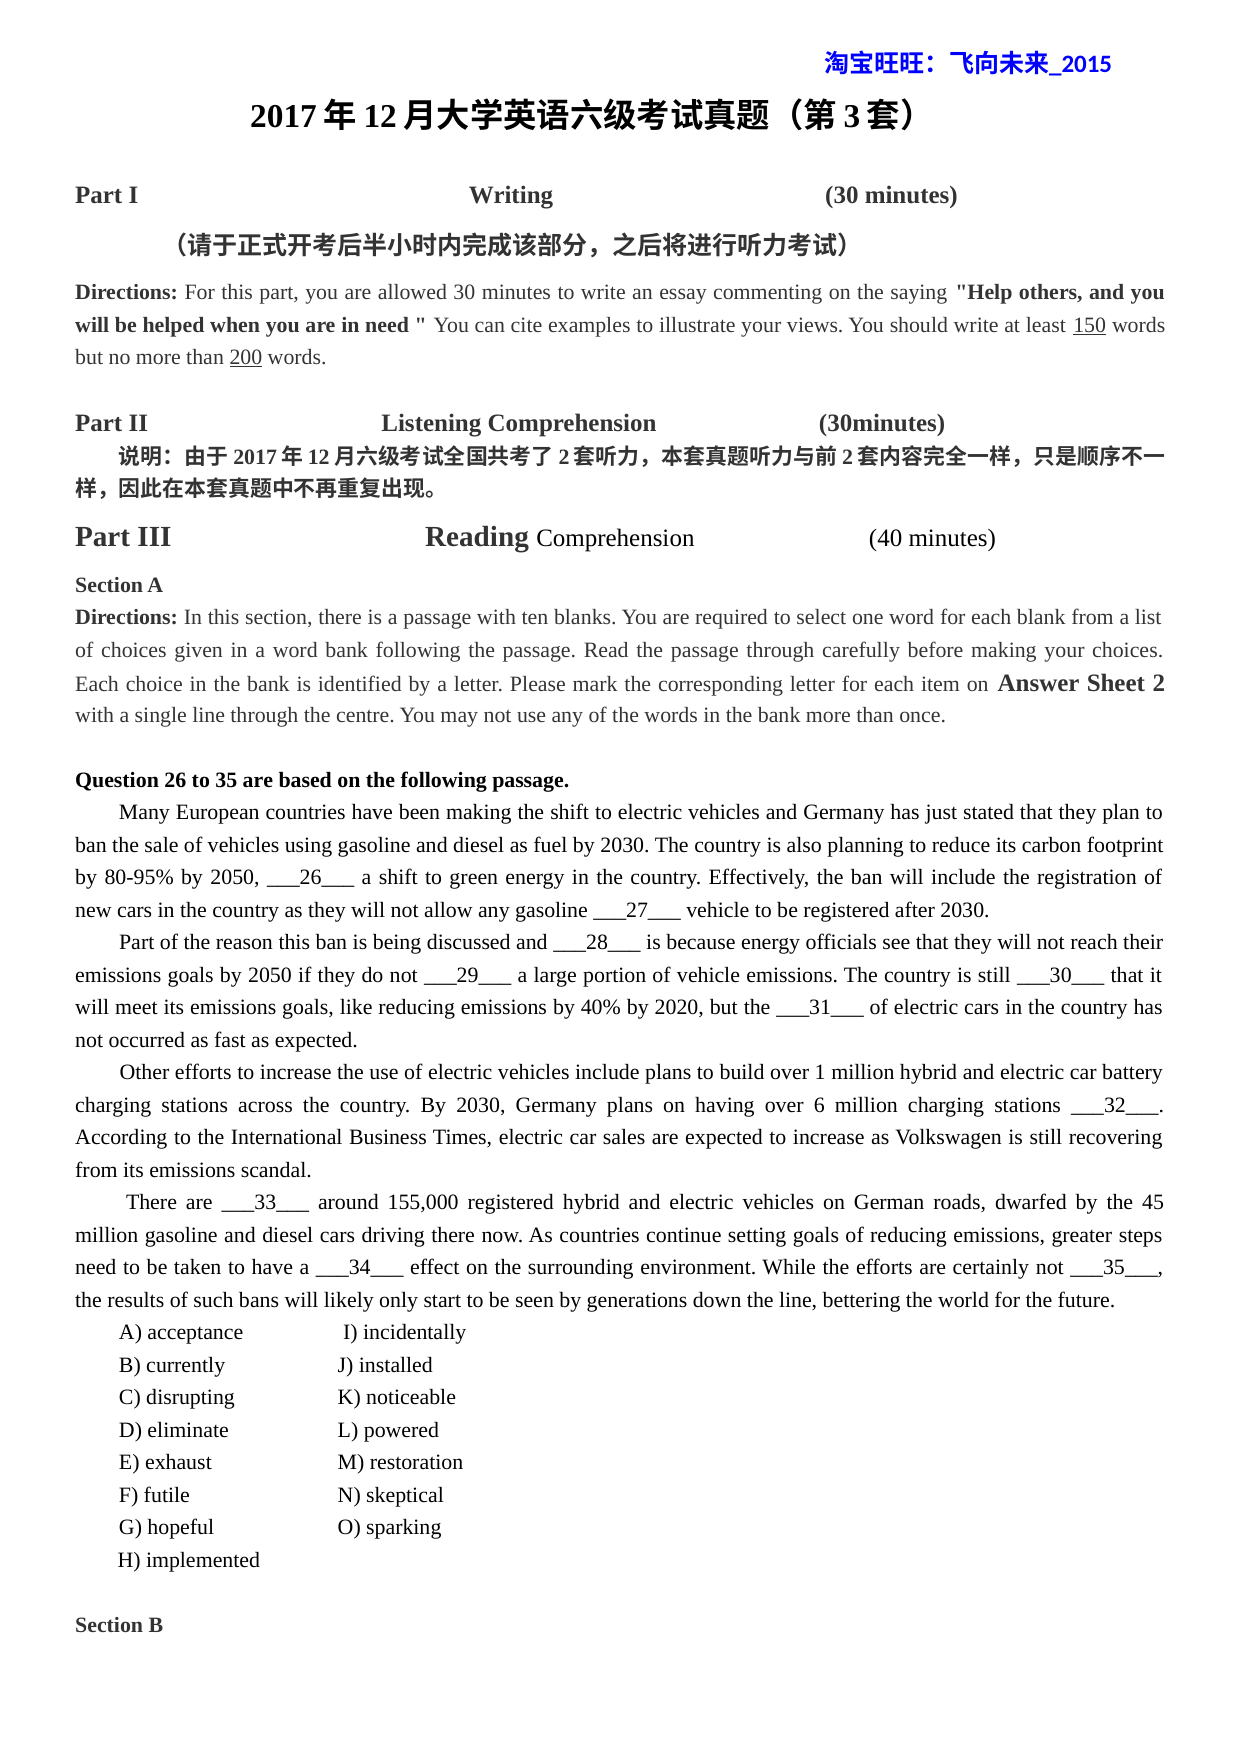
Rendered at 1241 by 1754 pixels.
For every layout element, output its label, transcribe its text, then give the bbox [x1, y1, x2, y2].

text Other efforts to increase the use of electric vehicles include plans to build over 1 million hybrid and electric car battery charging stations across the country. By 2030, Germany plans on having over 6 million charging stations ___32___. According to the International Business Times, electric car sales are expected to increase as Volkswagen is still recovering from its emissions scandal. [75, 1056, 1165, 1186]
text There are ___33___ around 155,000 registered hybrid and electric vehicles on German roads, dwarfed by the 45 million gasoline and diesel cars driving there now. As countries continue setting goals of reducing emissions, greater steps need to be taken to have a ___34___ effect on the surrounding environment. While the efforts are certainly not ___35___, the results of such bans will likely only start to be seen by generations down the line, bettering the world for the future. [75, 1186, 1165, 1316]
text （请于正式开考后半小时内完成该部分，之后将进行听力考试） [75, 211, 1165, 276]
text Many European countries have been making the shift to electric vehicles and Germany has just stated that they plan to ban the sale of vehicles using gasoline and diesel as fuel by 2030. The country is also planning to reduce its carbon footprint by 80-95% by 2050, ___26___ a shift to green energy in the country. Effectively, the ban will include the registration of new cars in the country as they will not allow any gasoline ___27___ vehicle to be registered after 2030. [75, 796, 1165, 926]
text Directions: In this section, there is a passage with ten blanks. You are required to select one word for each blank from a list of choices given in a word bank following the passage. Read the passage through carefully before making your choices. Each choice in the bank is identified by a letter. Please mark the corresponding letter for each item on Answer Sheet 2 with a single line through the centre. You may not use any of the words in the bank more than once. [75, 601, 1165, 731]
text E) exhaust M) restoration [75, 1446, 1165, 1478]
text Part III Reading Comprehension (40 minutes) [75, 503, 1165, 568]
text Question 26 to 35 are based on the following passage. [75, 763, 1165, 796]
text Part of the reason this ban is being discussed and ___28___ is because energy officials see that they will not reach their emissions goals by 2050 if they do not ___29___ a large portion of vehicle emissions. The country is still ___30___ that it will meet its emissions goals, like reducing emissions by 40% by 2020, but the ___31___ of electric cars in the country has not occurred as fast as expected. [75, 926, 1165, 1056]
text A) acceptance I) incidentally [75, 1316, 1165, 1348]
text 2017年12月大学英语六级考试真题（第3套） [206, 81, 1165, 146]
text B) currently J) installed [75, 1348, 1165, 1381]
text G) hopeful O) sparking [75, 1511, 1165, 1543]
text C) disrupting K) noticeable [75, 1381, 1165, 1413]
text 说明：由于2017年12月六级考试全国共考了2套听力，本套真题听力与前2套内容完全一样，只是顺序不一样，因此在本套真题中不再重复出现。 [75, 438, 1165, 503]
text Section B [75, 1608, 1165, 1641]
text H) implemented [75, 1543, 1165, 1576]
text Directions: For this part, you are allowed 30 minutes to write an essay commenting on the saying "Help others, and you will be helped when you are in need " You can cite examples to illustrate your views. You should write at least 150 words but no more than 200 words. [75, 276, 1165, 373]
text Part II Listening Comprehension (30minutes) [75, 406, 1165, 438]
text D) eliminate L) powered [75, 1413, 1165, 1446]
text Section A [75, 568, 1165, 601]
text Part I Writing (30 minutes) [75, 178, 1165, 211]
text F) futile N) skeptical [75, 1478, 1165, 1511]
